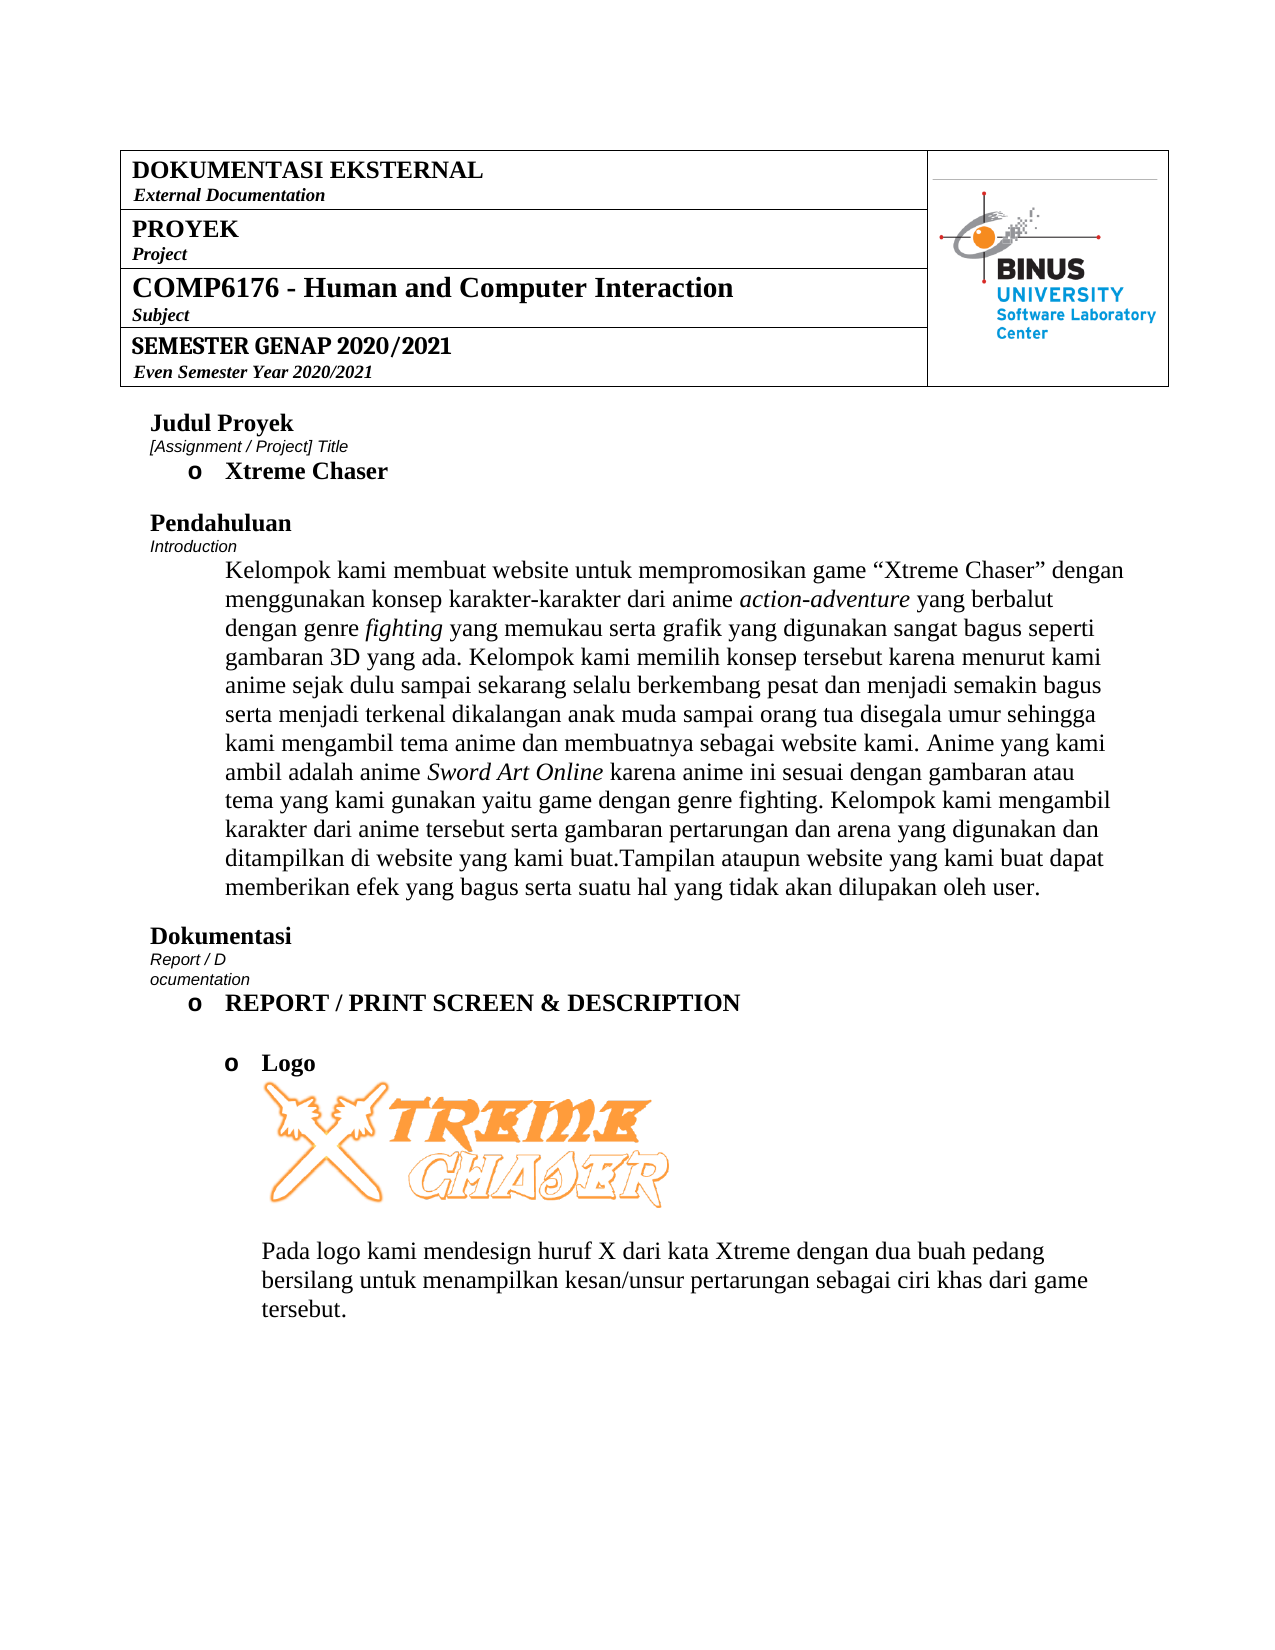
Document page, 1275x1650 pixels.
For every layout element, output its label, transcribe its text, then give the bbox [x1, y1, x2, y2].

text ocumentation [150, 969, 1125, 988]
subtitle Judul Proyek [150, 408, 1125, 437]
subtitle Pendahuluan [150, 508, 1125, 536]
table_header DOKUMENTASI EKSTERNAL External Documentation [121, 151, 927, 209]
list REPORT / PRINT SCREEN & DESCRIPTION [187, 988, 1125, 1019]
table_cell PROYEK Project [121, 210, 927, 268]
picture [932, 179, 1158, 348]
picture [261, 1078, 669, 1208]
text Report / D [150, 950, 1125, 969]
table_header [928, 151, 1168, 386]
list Pada logo kami mendesign huruf X dari kata Xtreme dengan dua buah pedang bersilang untuk menampilkan kesan/unsur pertarungan sebagai ciri khas dari game tersebut. [261, 1236, 1125, 1322]
list Xtreme Chaser [187, 456, 1125, 487]
table_cell SEMESTER GENAP 2020/2021 Even Semester Year 2020/2021 [121, 328, 927, 386]
text Introduction [150, 536, 1125, 556]
table_cell COMP6176 - Human and Computer Interaction Subject [121, 269, 927, 327]
text [Assignment / Project] Title [150, 437, 1125, 456]
list Kelompok kami membuat website untuk mempromosikan game “Xtreme Chaser” dengan menggunakan konsep karakter-karakter dari anime action-adventure yang berbalut dengan genre fighting yang memukau serta grafik yang digunakan sangat bagus seperti gambaran 3D yang ada. Kelompok kami memilih konsep tersebut karena menurut kami anime sejak dulu sampai sekarang selalu berkembang pesat dan menjadi semakin bagus serta menjadi terkenal dikalangan anak muda sampai orang tua disegala umur sehingga kami mengambil tema anime dan membuatnya sebagai website kami. Anime yang kami ambil adalah anime Sword Art Online karena anime ini sesuai dengan gambaran atau tema yang kami gunakan yaitu game dengan genre fighting. Kelompok kami mengambil karakter dari anime tersebut serta gambaran pertarungan dan arena yang digunakan dan ditampilkan di website yang kami buat.Tampilan ataupun website yang kami buat dapat memberikan efek yang bagus serta suatu hal yang tidak akan dilupakan oleh user. [225, 556, 1125, 901]
list Logo [224, 1048, 1125, 1079]
subtitle Dokumentasi [150, 921, 1125, 950]
